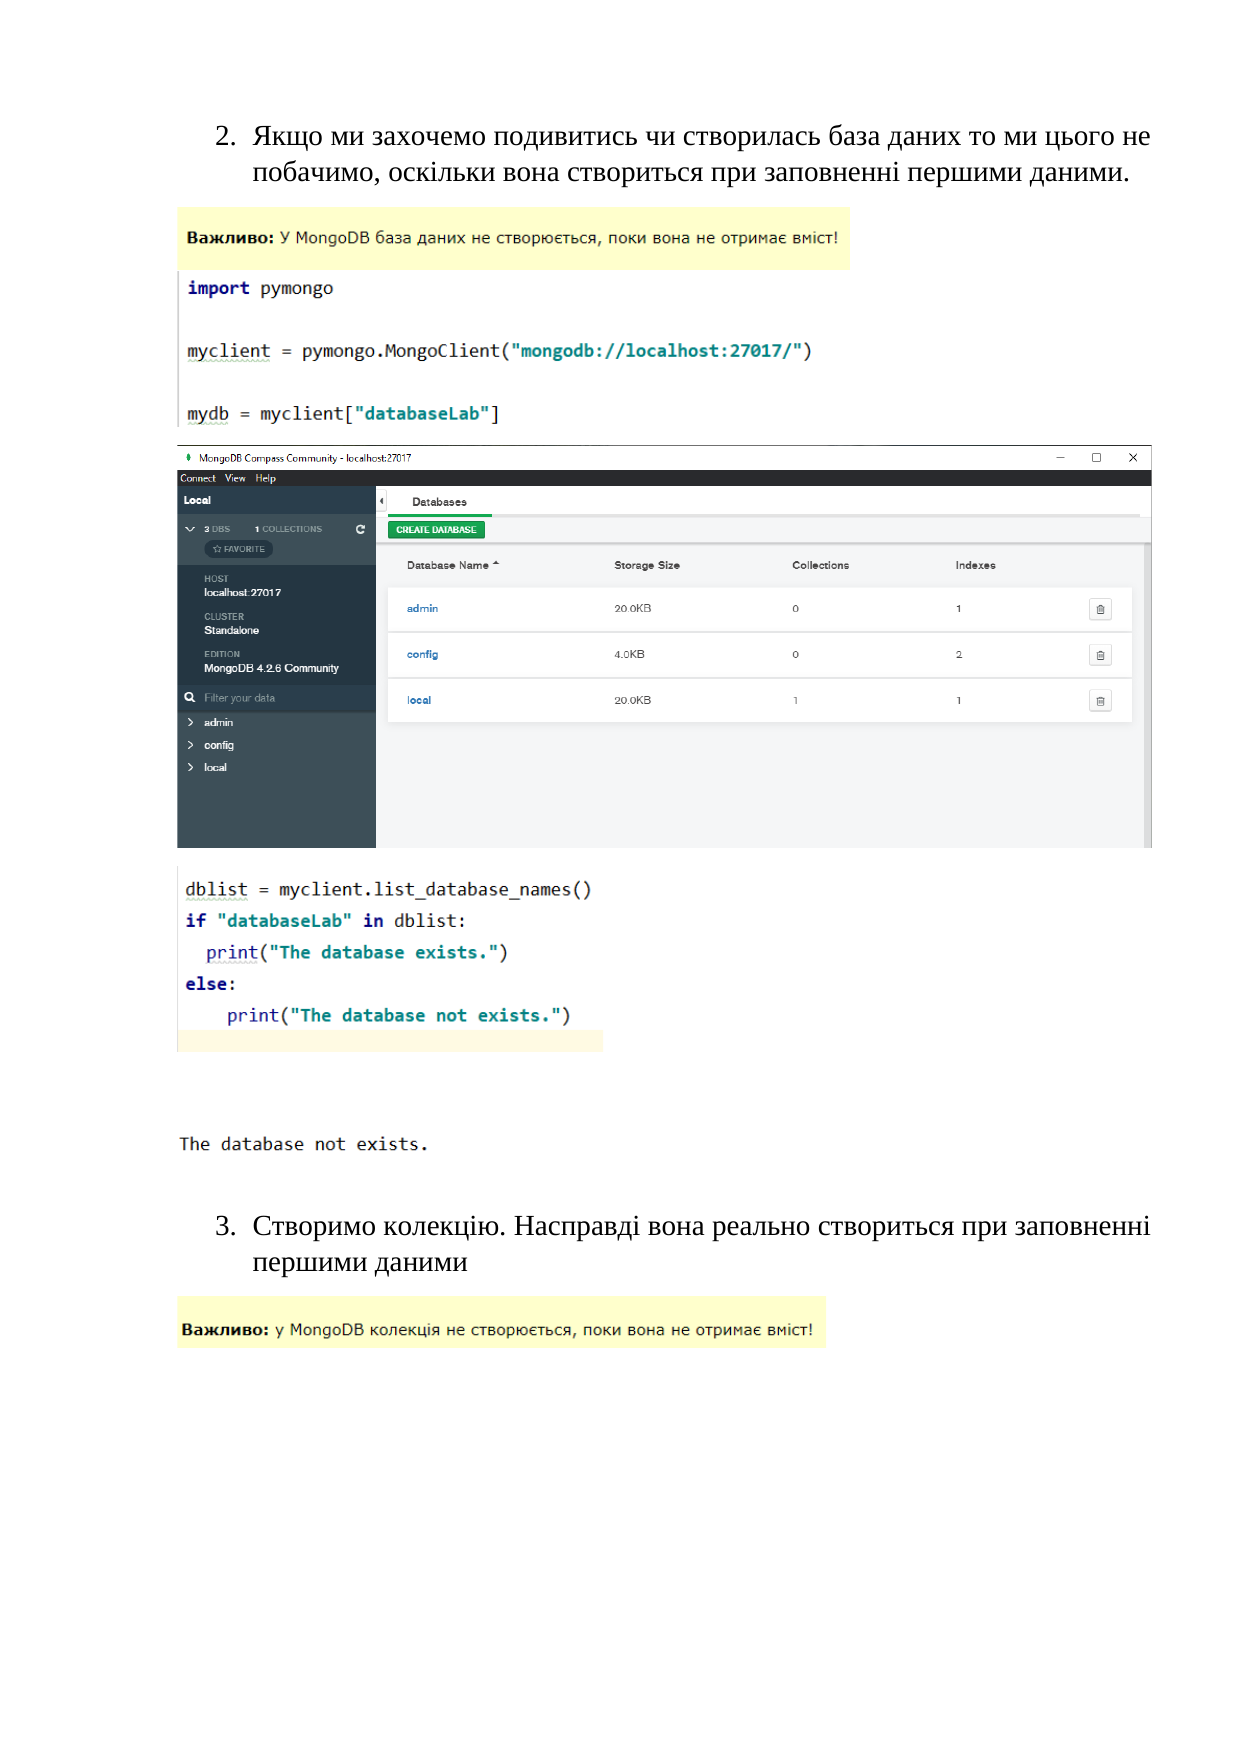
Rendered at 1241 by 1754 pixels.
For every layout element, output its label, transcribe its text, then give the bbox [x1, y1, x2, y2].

list Якщо ми захочемо подивитись чи створилась база даних то ми цього не побачимо, оскільки вона створиться при заповненні першими даними. [215, 118, 1152, 188]
picture [177, 1123, 440, 1189]
picture [177, 207, 850, 270]
picture [177, 1296, 827, 1348]
picture [177, 271, 863, 427]
picture [177, 445, 1152, 848]
list Створимо колекцію. Насправді вона реально створиться при заповненні першими даними [215, 1208, 1152, 1277]
picture [177, 866, 604, 1052]
